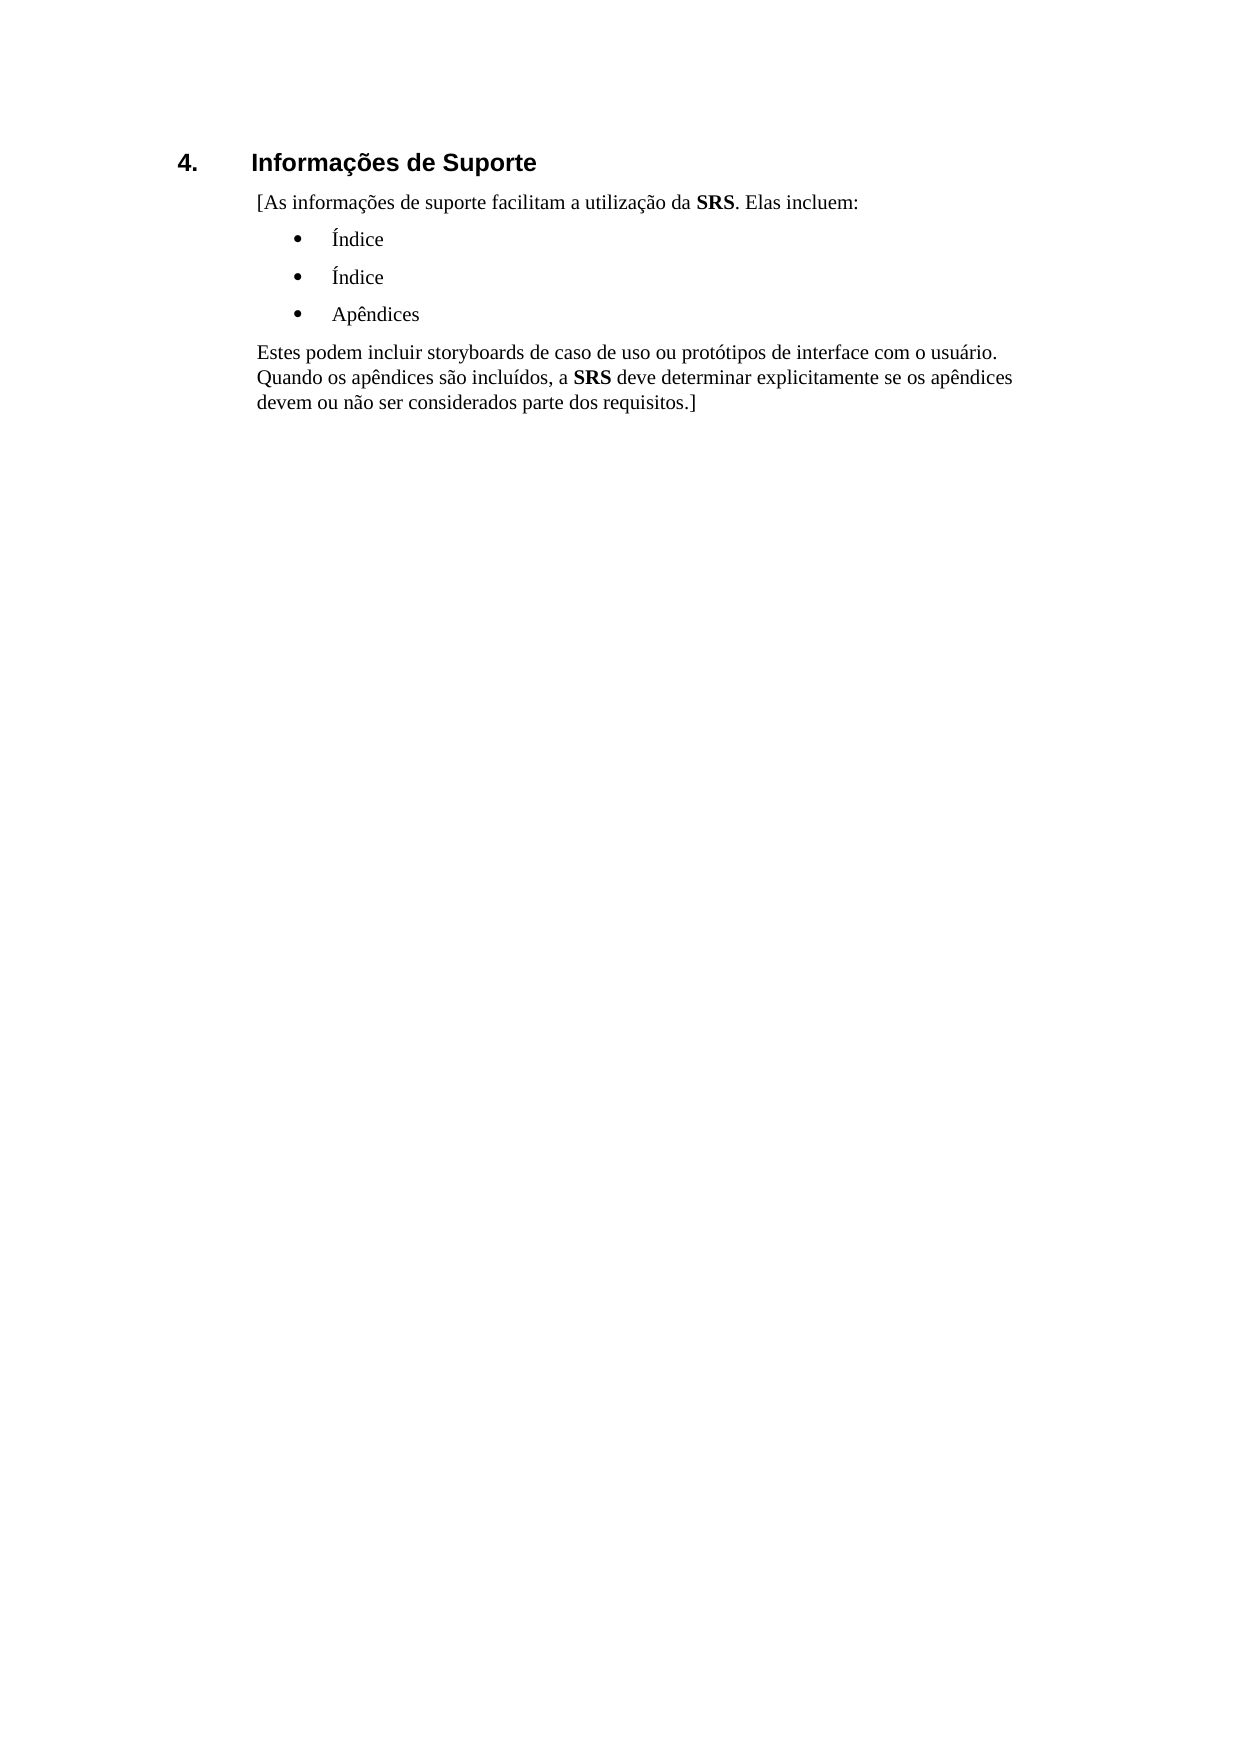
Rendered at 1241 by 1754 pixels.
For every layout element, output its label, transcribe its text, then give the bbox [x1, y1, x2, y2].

list Índice [294, 264, 1063, 289]
list Índice [294, 226, 1063, 251]
subtitle Informações de Suporte [177, 148, 1063, 176]
text Estes podem incluir storyboards de caso de uso ou protótipos de interface com o usuário. Quando os apêndices são incluídos, a SRS deve determinar explicitamente se os apêndices devem ou não ser considerados parte dos requisitos.] [257, 339, 1063, 414]
text [As informações de suporte facilitam a utilização da SRS. Elas incluem: [257, 189, 1063, 214]
list Apêndices [294, 301, 1063, 326]
